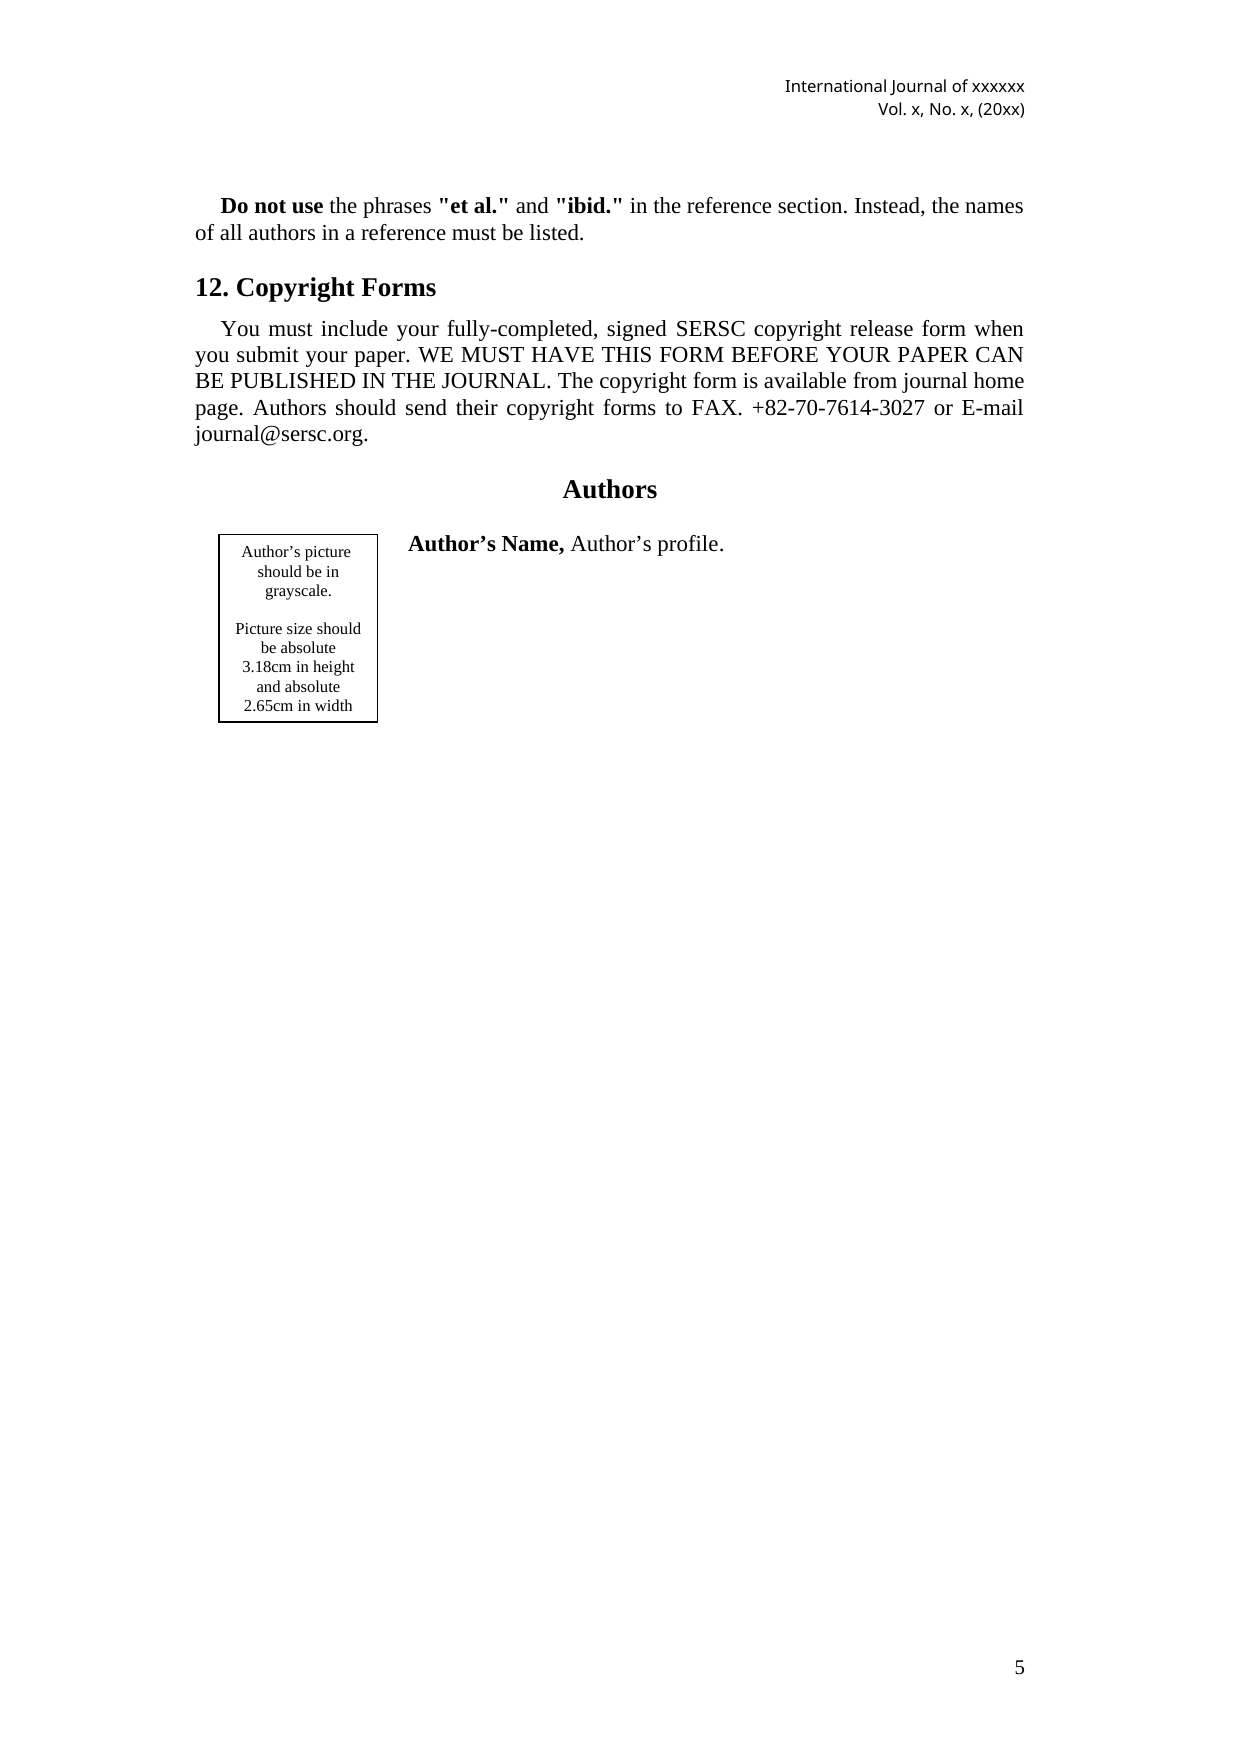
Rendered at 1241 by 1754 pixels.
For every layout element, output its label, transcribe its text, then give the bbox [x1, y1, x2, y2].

text Author’s Name, Author’s profile. [382, 531, 1024, 557]
text Authors [195, 473, 1024, 504]
text 12. Copyright Forms [195, 271, 1024, 302]
text Do not use the phrases "et al." and "ibid." in the reference section. Instead, the names of all authors in a reference must be listed. [195, 192, 1024, 245]
text You must include your fully-completed, signed SERSC copyright release form when you submit your paper. We must have this form before your paper can be published in the JOURNAL. The copyright form is available from journal home page. Authors should send their copyright forms to FAX. +82-70-7614-3027 or E-mail journal@sersc.org. [195, 315, 1024, 447]
